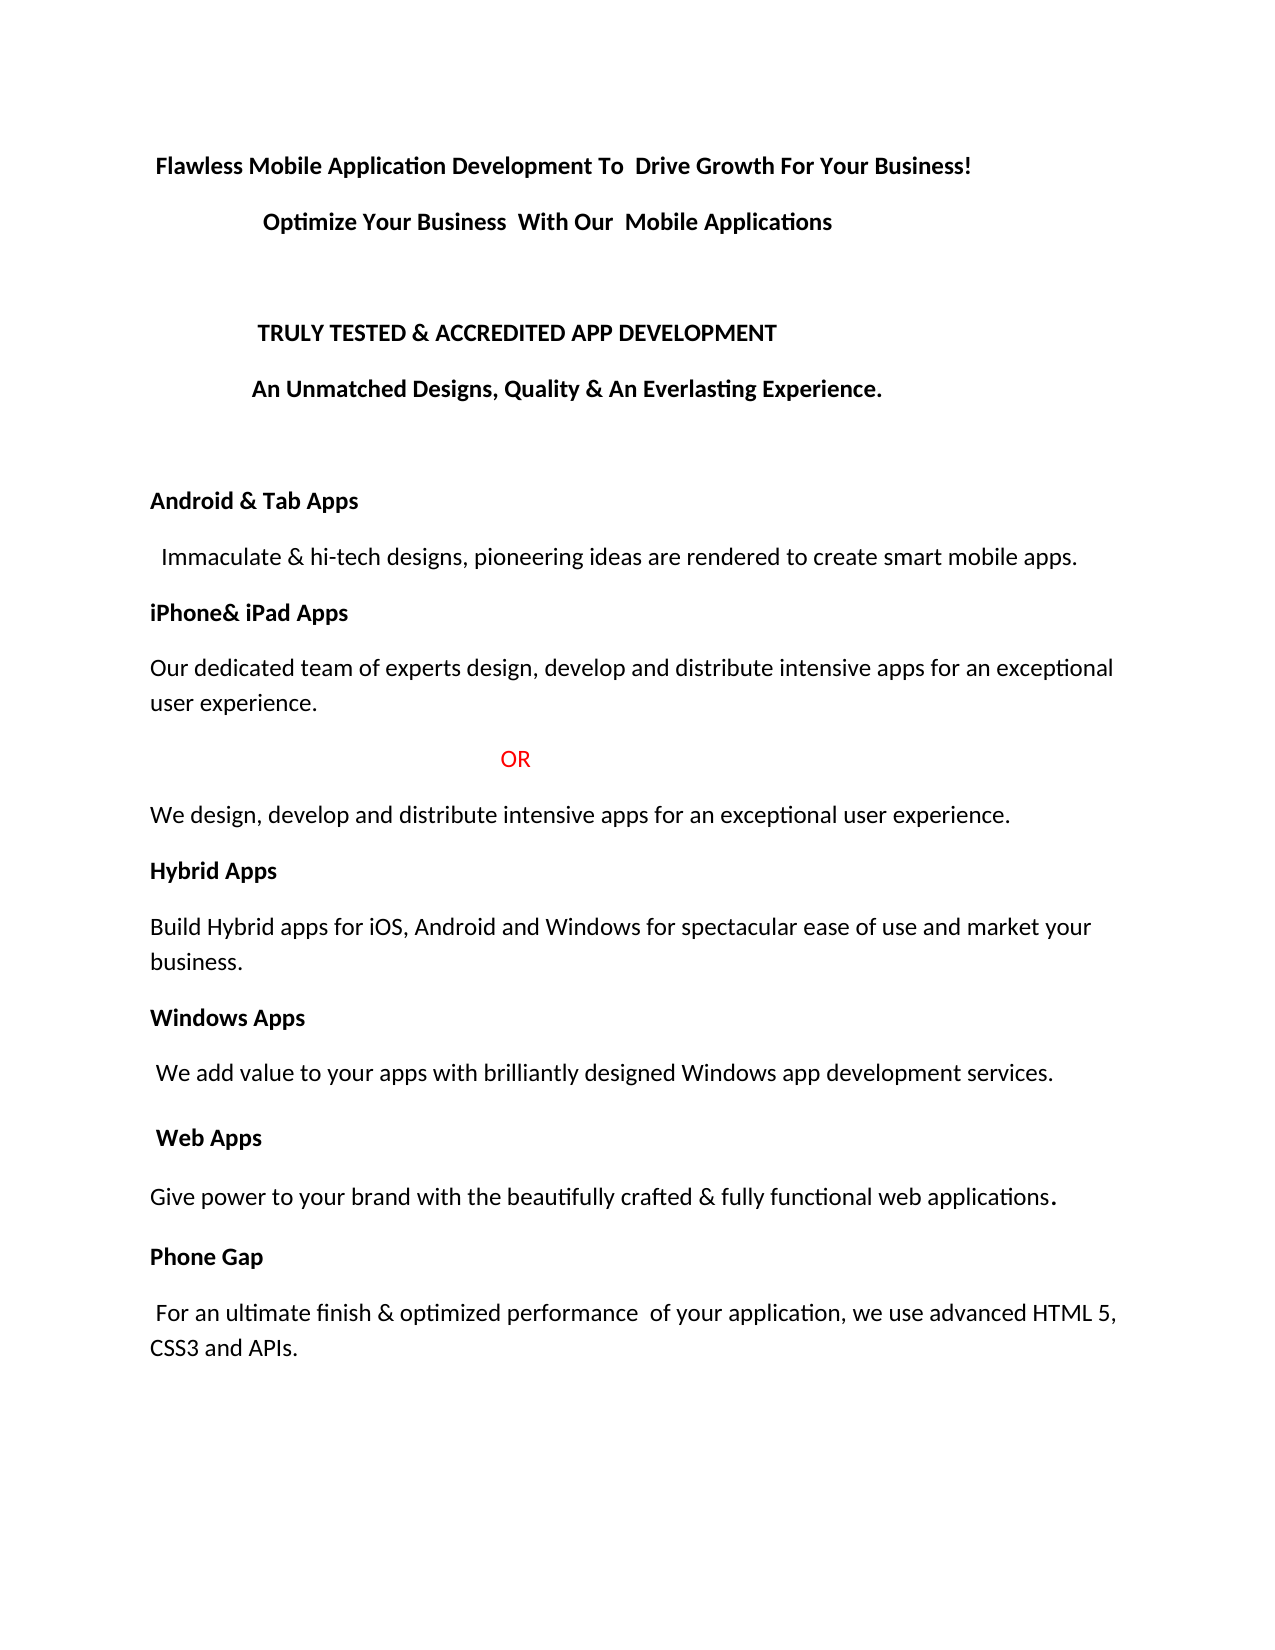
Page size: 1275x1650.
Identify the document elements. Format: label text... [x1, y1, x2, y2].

text Web Apps [150, 1122, 1125, 1152]
text We add value to your apps with brilliantly designed Windows app development services. [150, 1057, 1125, 1088]
text Flawless Mobile Application Development To Drive Growth For Your Business! [150, 150, 1125, 181]
text Immaculate & hi-tech designs, pioneering ideas are rendered to create smart mobile apps. [150, 541, 1125, 571]
text Android & Tab Apps [150, 485, 1125, 516]
text An Unmatched Designs, Quality & An Everlasting Experience. [150, 373, 1125, 404]
text iPhone& iPad Apps [150, 597, 1125, 627]
text OR [150, 743, 1125, 774]
text We design, develop and distribute intensive apps for an exceptional user experience. [150, 799, 1125, 830]
text Build Hybrid apps for iOS, Android and Windows for spectacular ease of use and market your business. [150, 911, 1125, 976]
text Phone Gap [150, 1241, 1125, 1272]
text For an ultimate finish & optimized performance of your application, we use advanced HTML 5, CSS3 and APIs. [150, 1297, 1125, 1362]
text Windows Apps [150, 1002, 1125, 1032]
text Our dedicated team of experts design, develop and distribute intensive apps for an exceptional user experience. [150, 652, 1125, 718]
text Optimize Your Business With Our Mobile Applications [150, 206, 1125, 236]
text Hybrid Apps [150, 855, 1125, 886]
text TRULY TESTED & ACCREDITED APP DEVELOPMENT [150, 317, 1125, 348]
text Give power to your brand with the beautifully crafted & fully functional web applications. [150, 1181, 1125, 1212]
